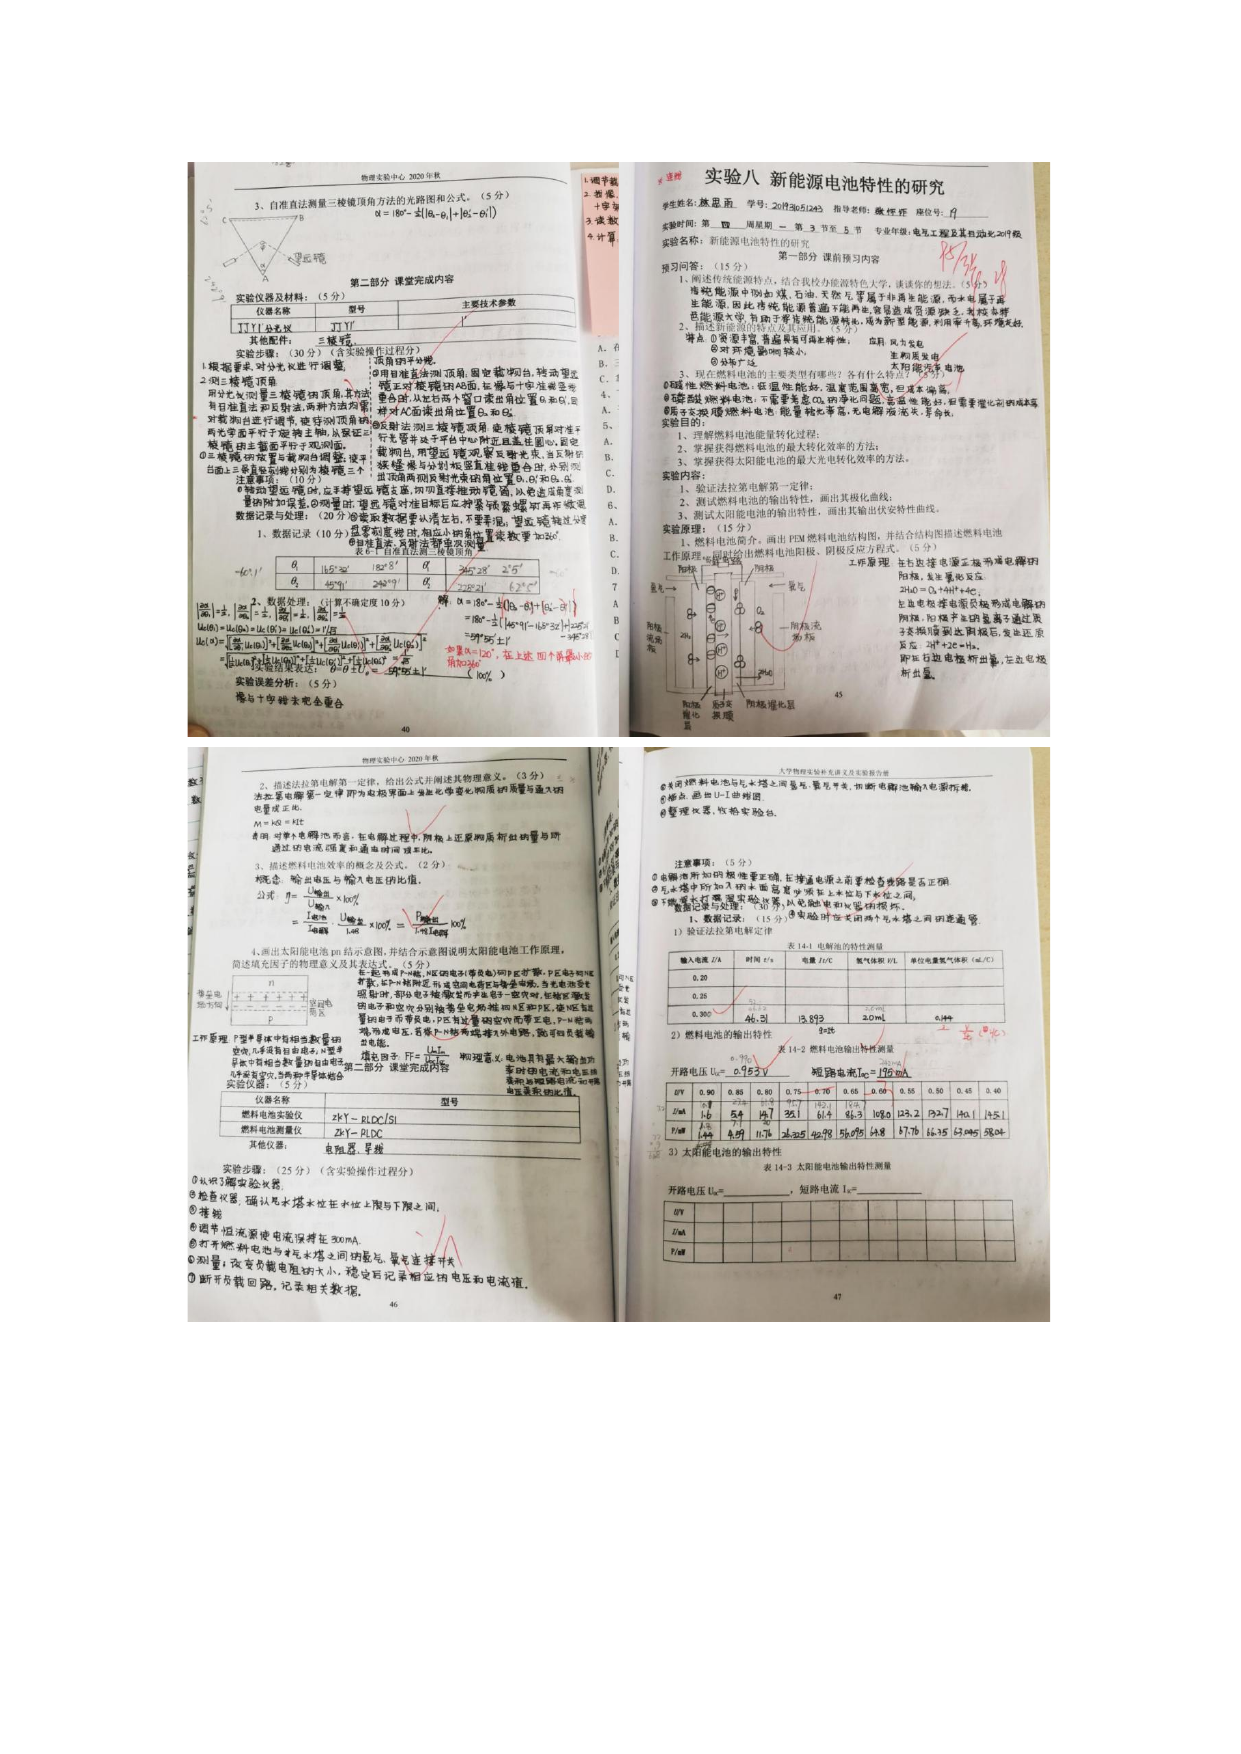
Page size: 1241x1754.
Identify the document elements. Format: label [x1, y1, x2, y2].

picture [187, 162, 1050, 737]
picture [187, 747, 1050, 1322]
